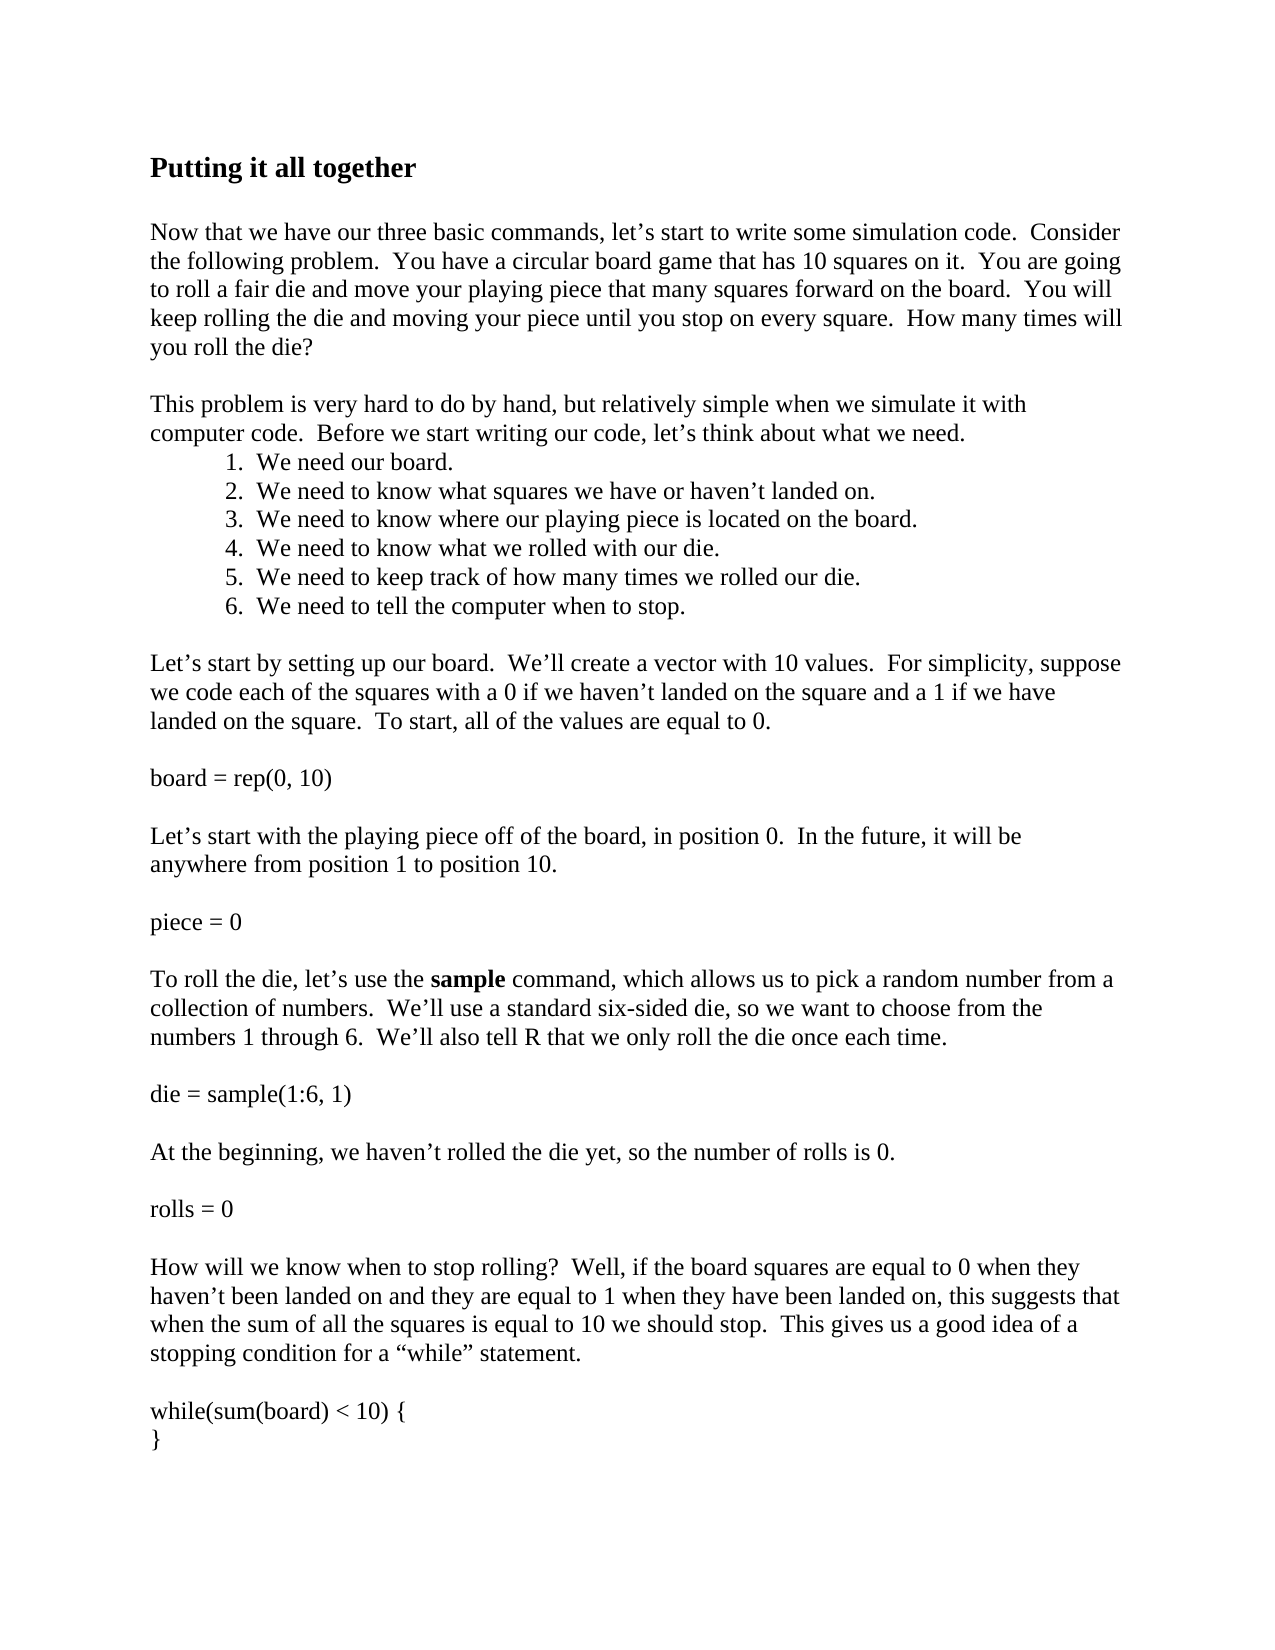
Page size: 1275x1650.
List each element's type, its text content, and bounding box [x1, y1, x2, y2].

text 3. We need to know where our playing piece is located on the board. [150, 504, 1125, 533]
text Putting it all together [150, 150, 1125, 183]
text To roll the die, let’s use the sample command, which allows us to pick a random number from a collection of numbers. We’ll use a standard six-sided die, so we want to choose from the numbers 1 through 6. We’ll also tell R that we only roll the die once each time. [150, 964, 1125, 1051]
text 5. We need to keep track of how many times we rolled our die. [150, 562, 1125, 591]
text Now that we have our three basic commands, let’s start to write some simulation code. Consider the following problem. You have a circular board game that has 10 squares on it. You are going to roll a fair die and move your playing piece that many squares forward on the board. You will keep rolling the die and moving your piece until you stop on every square. How many times will you roll the die? [150, 217, 1125, 361]
text while(sum(board) < 10) { [150, 1396, 1125, 1424]
text Let’s start by setting up our board. We’ll create a vector with 10 values. For simplicity, suppose we code each of the squares with a 0 if we haven’t landed on the square and a 1 if we have landed on the square. To start, all of the values are equal to 0. [150, 648, 1125, 734]
text At the beginning, we haven’t rolled the die yet, so the number of rolls is 0. [150, 1137, 1125, 1166]
text piece = 0 [150, 907, 1125, 936]
text Let’s start with the playing piece off of the board, in position 0. In the future, it will be anywhere from position 1 to position 10. [150, 821, 1125, 878]
text board = rep(0, 10) [150, 763, 1125, 792]
text 2. We need to know what squares we have or haven’t landed on. [150, 476, 1125, 504]
text This problem is very hard to do by hand, but relatively simple when we simulate it with computer code. Before we start writing our code, let’s think about what we need. [150, 389, 1125, 447]
text } [150, 1424, 1125, 1453]
text rolls = 0 [150, 1194, 1125, 1223]
text 6. We need to tell the computer when to stop. [150, 591, 1125, 619]
text How will we know when to stop rolling? Well, if the board squares are equal to 0 when they haven’t been landed on and they are equal to 1 when they have been landed on, this suggests that when the sum of all the squares is equal to 10 we should stop. This gives us a good idea of a stopping condition for a “while” statement. [150, 1252, 1125, 1367]
text die = sample(1:6, 1) [150, 1079, 1125, 1108]
text 4. We need to know what we rolled with our die. [150, 533, 1125, 562]
text 1. We need our board. [150, 447, 1125, 476]
